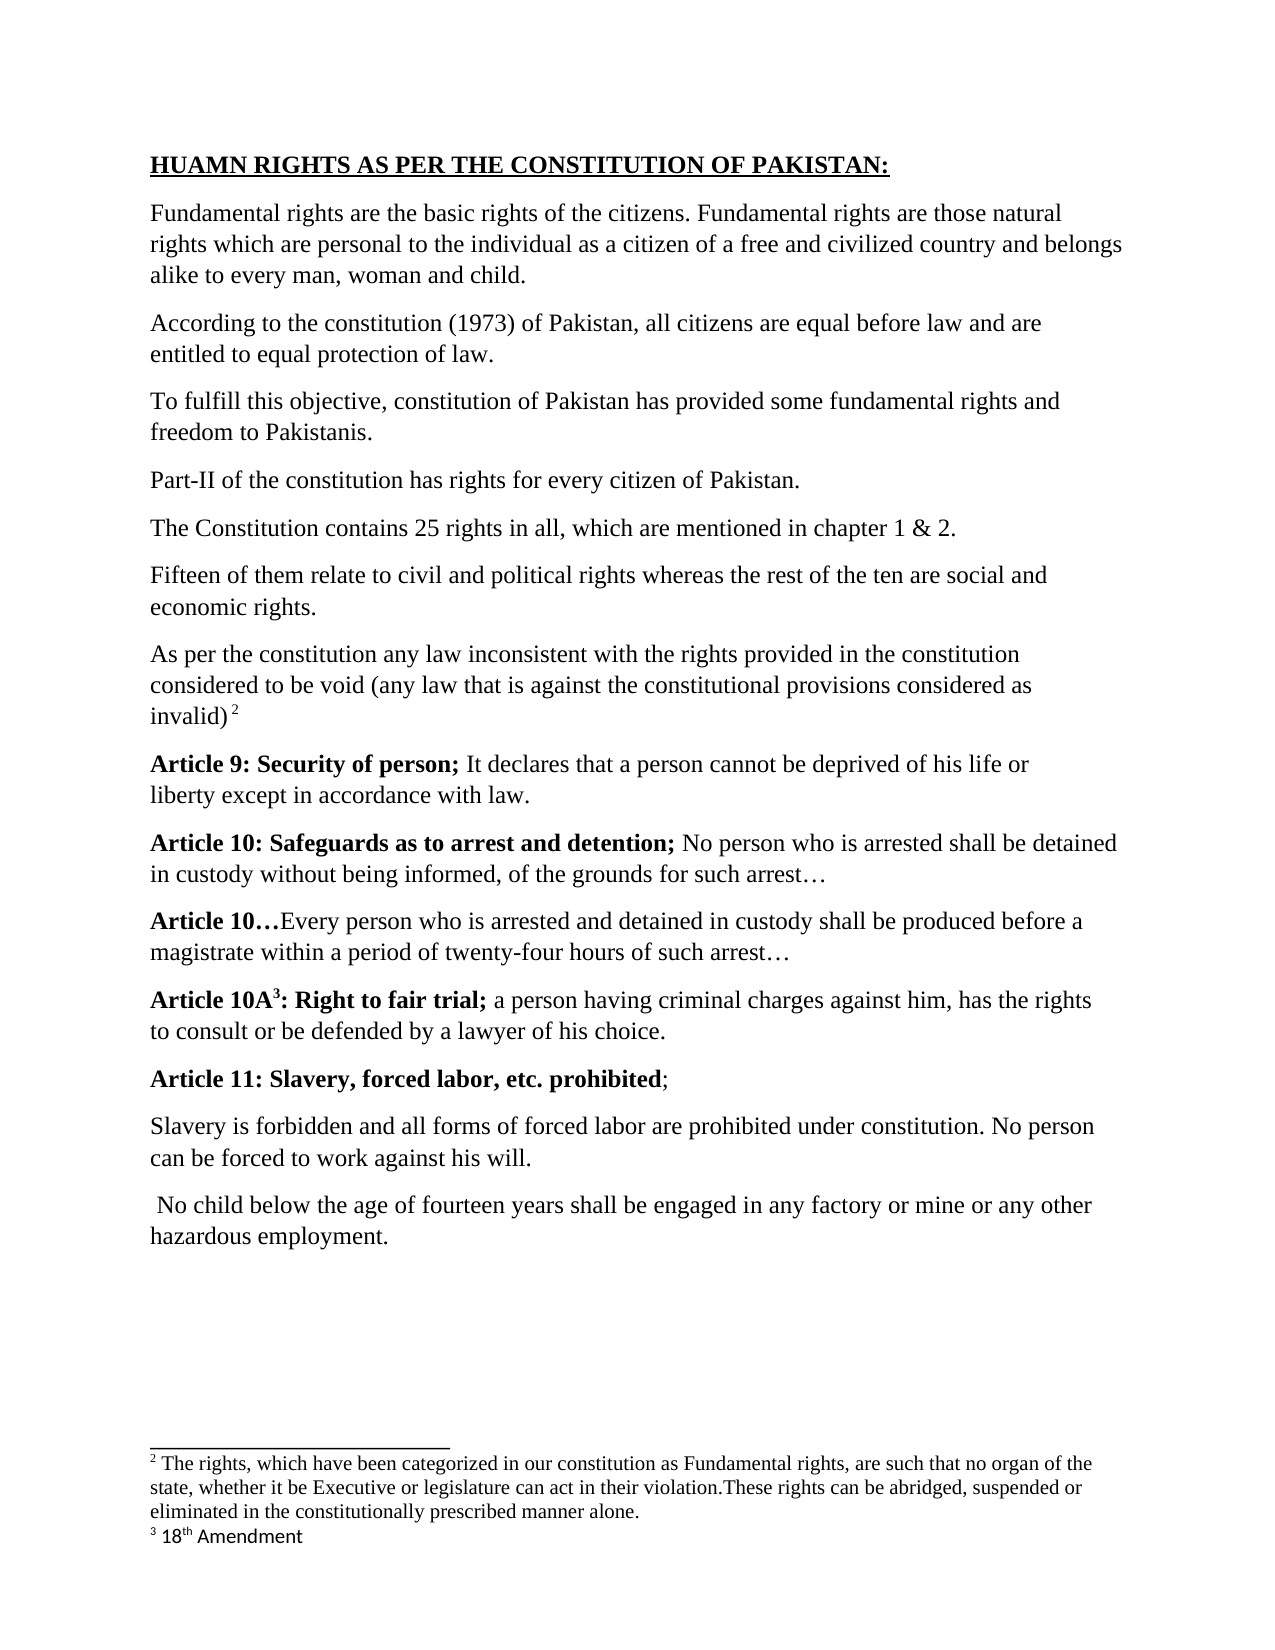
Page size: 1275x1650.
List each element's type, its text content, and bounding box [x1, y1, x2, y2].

text As per the constitution any law inconsistent with the rights provided in the constitution considered to be void (any law that is against the constitutional provisions considered as invalid) 2 [150, 639, 1041, 730]
text Article 10…Every person who is arrested and detained in custody shall be produced before a magistrate within a period of twenty-four hours of such arrest… [150, 906, 1137, 966]
text 3 18th Amendment [150, 1524, 1137, 1549]
text No child below the age of fourteen years shall be engaged in any factory or mine or any other hazardous employment. [150, 1190, 1137, 1250]
text To fulfill this objective, constitution of Pakistan has provided some fundamental rights and freedom to Pakistanis. [150, 386, 1137, 446]
text Slavery is forbidden and all forms of forced labor are prohibited under constitution. No person can be forced to work against his will. [150, 1111, 1102, 1172]
text Part-II of the constitution has rights for every citizen of Pakistan. [150, 465, 1137, 494]
text Article 9: Security of person; It declares that a person cannot be deprived of his life or liberty except in accordance with law. [150, 749, 1096, 808]
text According to the constitution (1973) of Pakistan, all citizens are equal before law and are entitled to equal protection of law. [150, 308, 1119, 367]
text Fifteen of them relate to civil and political rights whereas the rest of the ten are social and economic rights. [150, 560, 1050, 621]
text 2 The rights, which have been categorized in our constitution as Fundamental rights, are such that no organ of the state, whether it be Executive or legislature can act in their violation.These rights can be abridged, suspended or eliminated in the constitutionally prescribed manner alone. [150, 1451, 1102, 1523]
text Article 10A3: Right to fair trial; a person having criminal charges against him, has the rights to consult or be defended by a lawyer of his choice. [150, 985, 1102, 1045]
text The Constitution contains 25 rights in all, which are mentioned in chapter 1 & 2. [150, 513, 1137, 541]
subtitle HUAMN RIGHTS AS PER THE CONSTITUTION OF PAKISTAN: [150, 150, 1137, 179]
text Article 10: Safeguards as to arrest and detention; No person who is arrested shall be detained in custody without being informed, of the grounds for such arrest… [150, 828, 1119, 887]
subtitle Article 11: Slavery, forced labor, etc. prohibited; [150, 1064, 1137, 1092]
text Fundamental rights are the basic rights of the citizens. Fundamental rights are those natural rights which are personal to the individual as a citizen of a free and civilized country and belongs alike to every man, woman and child. [150, 198, 1125, 288]
